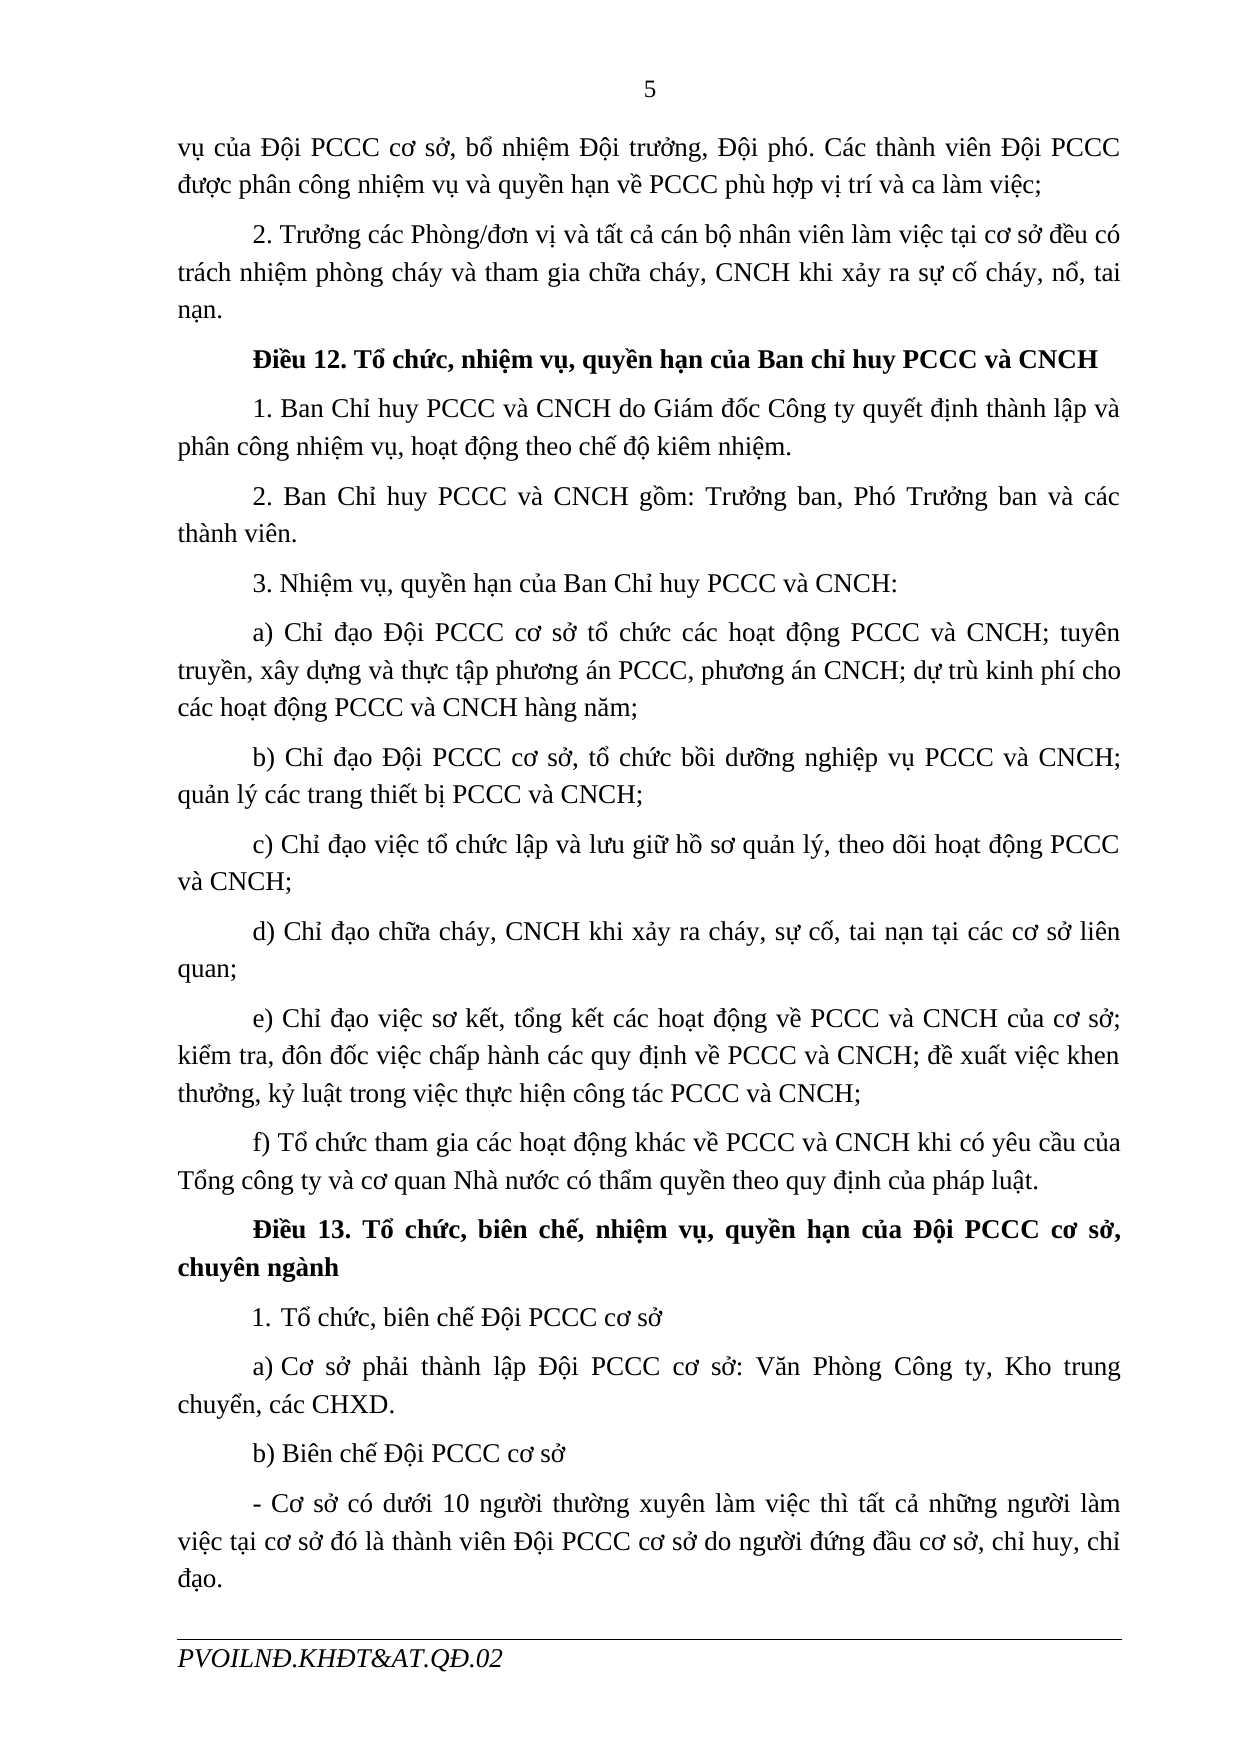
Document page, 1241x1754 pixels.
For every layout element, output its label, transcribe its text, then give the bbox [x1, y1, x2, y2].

text 2. Ban Chỉ huy PCCC và CNCH gồm: Trưởng ban, Phó Trưởng ban và các thành viên. [177, 480, 1122, 548]
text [177, 131, 1122, 200]
text Điều 12. Tổ chức, nhiệm vụ, quyền hạn của Ban chỉ huy PCCC và CNCH [177, 343, 1122, 374]
text Điều 13. Tổ chức, biên chế, nhiệm vụ, quyền hạn của Đội PCCC cơ sở, chuyên ngành [177, 1214, 1122, 1282]
text b) Biên chế Đội PCCC cơ sở [177, 1438, 1122, 1469]
text - Cơ sở có dưới 10 người thường xuyên làm việc thì tất cả những người làm việc tại cơ sở đó là thành viên Đội PCCC cơ sở do người đứng đầu cơ sở, chỉ huy, chỉ đạo. [177, 1487, 1122, 1593]
text b) Chỉ đạo Đội PCCC cơ sở, tổ chức bồi dưỡng nghiệp vụ PCCC và CNCH; quản lý các trang thiết bị PCCC và CNCH; [177, 741, 1122, 809]
list Cơ sở phải thành lập Đội PCCC cơ sở: Văn Phòng Công ty, Kho trung chuyển, các CHXD. [177, 1351, 1122, 1419]
list Tổ chức, biên chế Đội PCCC cơ sở [221, 1301, 1122, 1332]
text f) Tổ chức tham gia các hoạt động khác về PCCC và CNCH khi có yêu cầu của Tổng công ty và cơ quan Nhà nước có thẩm quyền theo quy định của pháp luật. [177, 1127, 1122, 1195]
text a) Chỉ đạo Đội PCCC cơ sở tổ chức các hoạt động PCCC và CNCH; tuyên truyền, xây dựng và thực tập phương án PCCC, phương án CNCH; dự trù kinh phí cho các hoạt động PCCC và CNCH hàng năm; [177, 617, 1122, 722]
text d) Chỉ đạo chữa cháy, CNCH khi xảy ra cháy, sự cố, tai nạn tại các cơ sở liên quan; [177, 915, 1122, 983]
text c) Chỉ đạo việc tổ chức lập và lưu giữ hồ sơ quản lý, theo dõi hoạt động PCCC và CNCH; [177, 828, 1122, 896]
text 1. Ban Chỉ huy PCCC và CNCH do Giám đốc Công ty quyết định thành lập và phân công nhiệm vụ, hoạt động theo chế độ kiêm nhiệm. [177, 393, 1122, 461]
text 2. Trưởng các Phòng/đơn vị và tất cả cán bộ nhân viên làm việc tại cơ sở đều có trách nhiệm phòng cháy và tham gia chữa cháy, CNCH khi xảy ra sự cố cháy, nổ, tai nạn. [177, 218, 1122, 324]
text e) Chỉ đạo việc sơ kết, tổng kết các hoạt động về PCCC và CNCH của cơ sở; kiểm tra, đôn đốc việc chấp hành các quy định về PCCC và CNCH; đề xuất việc khen thưởng, kỷ luật trong việc thực hiện công tác PCCC và CNCH; [177, 1002, 1122, 1108]
text 3. Nhiệm vụ, quyền hạn của Ban Chỉ huy PCCC và CNCH: [177, 567, 1122, 598]
